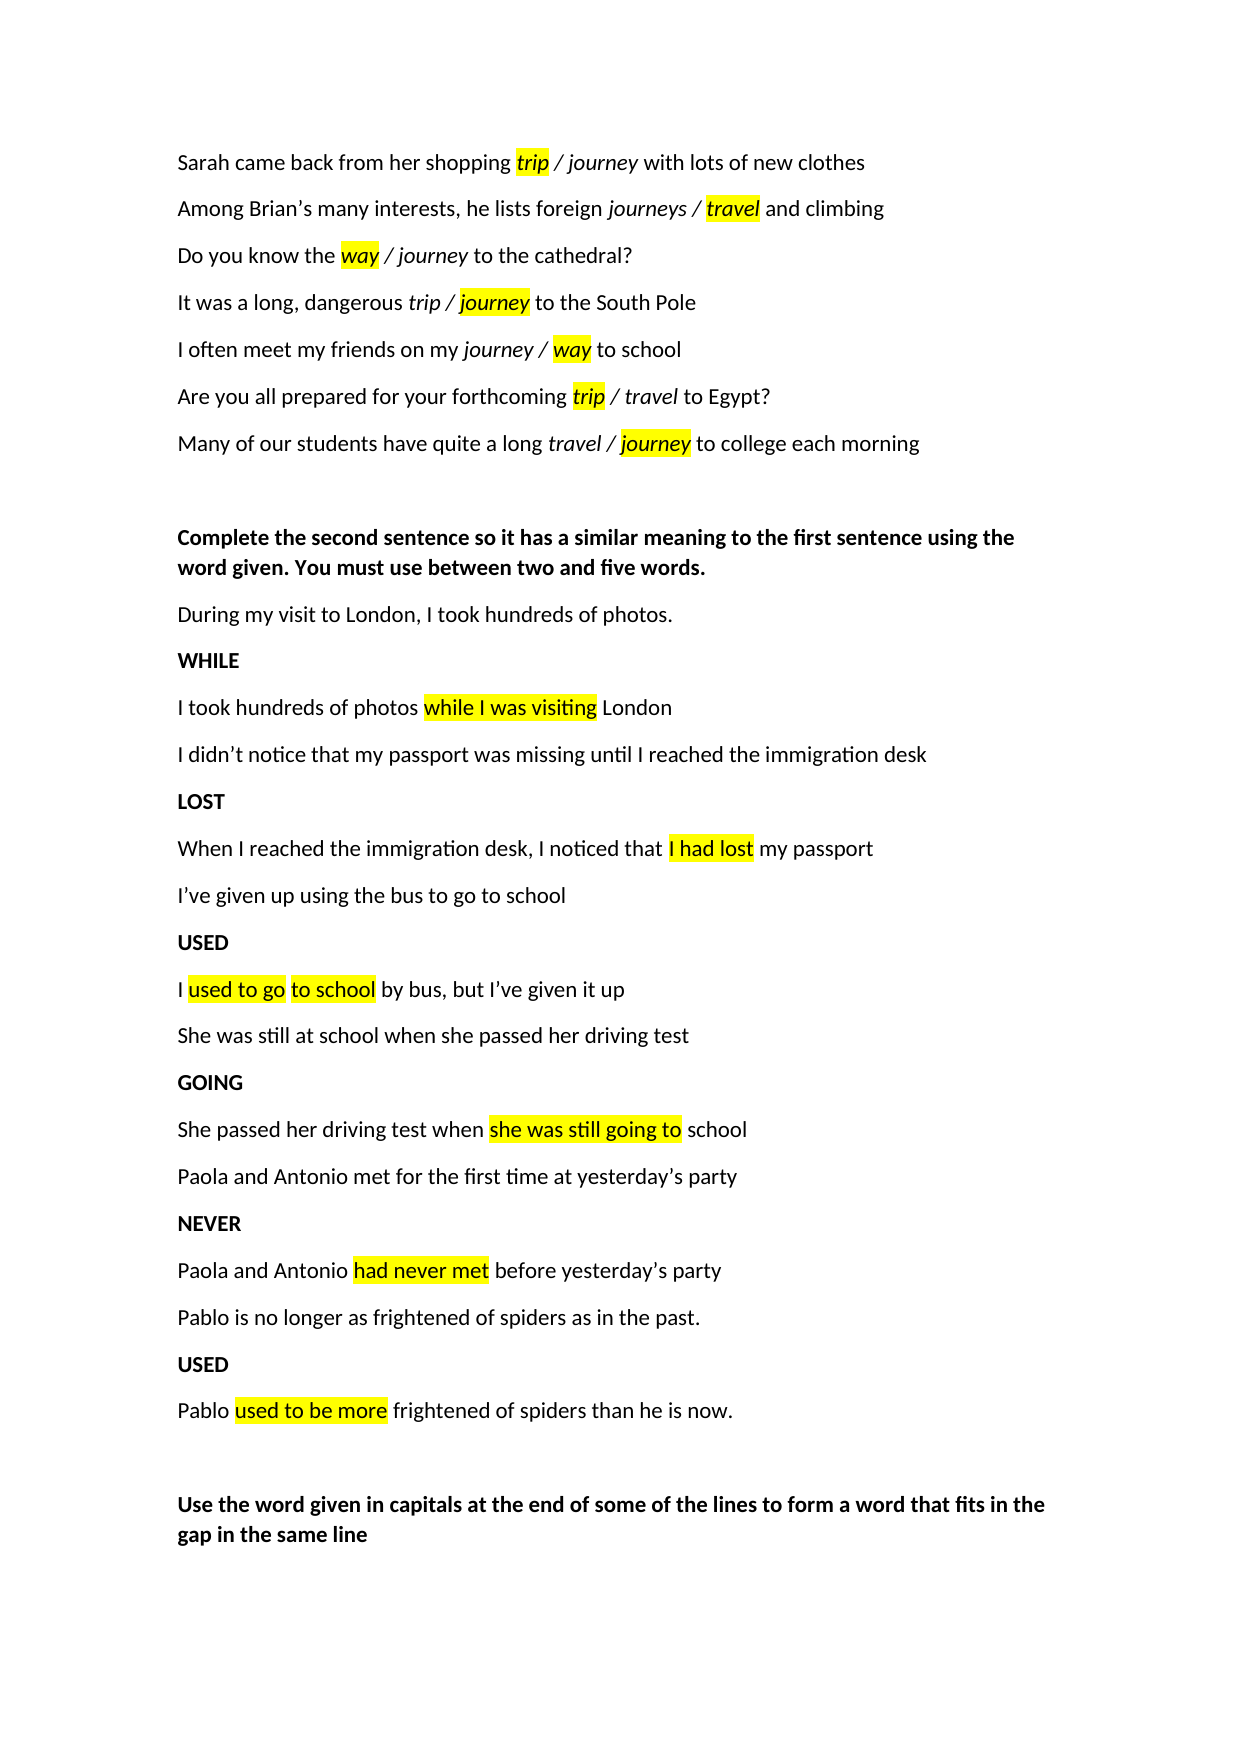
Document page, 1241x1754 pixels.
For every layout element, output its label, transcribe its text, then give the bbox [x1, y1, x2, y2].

text USED [177, 928, 1063, 956]
text Paola and Antonio met for the first time at yesterday’s party [177, 1162, 1063, 1190]
text She passed her driving test when she was still going to school [177, 1115, 489, 1143]
text I’ve given up using the bus to go to school [177, 881, 1063, 909]
text When I reached the immigration desk, I noticed that I had lost my passport [177, 834, 669, 862]
text Many of our students have quite a long travel / journey to college each morning [691, 429, 1063, 457]
text It was a long, dangerous trip / journey to the South Pole [177, 288, 460, 316]
text Complete the second sentence so it has a similar meaning to the first sentence using the word given. You must use between two and five words. [177, 523, 1063, 581]
text During my visit to London, I took hundreds of photos. [177, 600, 1063, 628]
text Sarah came back from her shopping trip / journey with lots of new clothes [549, 148, 1063, 176]
text She passed her driving test when she was still going to school [682, 1115, 1063, 1143]
text She was still at school when she passed her driving test [177, 1022, 1063, 1049]
text Many of our students have quite a long travel / journey to college each morning [177, 429, 621, 457]
text Sarah came back from her shopping trip / journey with lots of new clothes [177, 148, 516, 176]
text NEVER [177, 1209, 1063, 1237]
text It was a long, dangerous trip / journey to the South Pole [530, 288, 1063, 316]
text I took hundreds of photos while I was visiting London [177, 693, 1063, 721]
text LOST [177, 787, 1063, 815]
text WHILE [177, 647, 1063, 674]
text Pablo used to be more frightened of spiders than he is now. [388, 1397, 1063, 1424]
text Paola and Antonio had never met before yesterday’s party [177, 1256, 353, 1284]
text USED [177, 1350, 1063, 1378]
text Do you know the way / journey to the cathedral? [177, 241, 341, 269]
text Do you know the way / journey to the cathedral? [379, 241, 1063, 269]
text I used to go to school by bus, but I’ve given it up [376, 975, 1063, 1003]
text Paola and Antonio had never met before yesterday’s party [489, 1256, 1063, 1284]
text I often meet my friends on my journey / way to school [177, 335, 553, 363]
text Among Brian’s many interests, he lists foreign journeys / travel and climbing [177, 194, 1063, 222]
text GOING [177, 1068, 1063, 1096]
text I often meet my friends on my journey / way to school [591, 335, 1063, 363]
text Are you all prepared for your forthcoming trip / travel to Egypt? [177, 382, 573, 410]
text Pablo is no longer as frightened of spiders as in the past. [177, 1303, 1063, 1331]
text I didn’t notice that my passport was missing until I reached the immigration desk [177, 740, 1063, 768]
text Use the word given in capitals at the end of some of the lines to form a word that fits in the gap in the same line [177, 1490, 1063, 1548]
text When I reached the immigration desk, I noticed that I had lost my passport [754, 834, 1063, 862]
text Are you all prepared for your forthcoming trip / travel to Egypt? [605, 382, 1063, 410]
